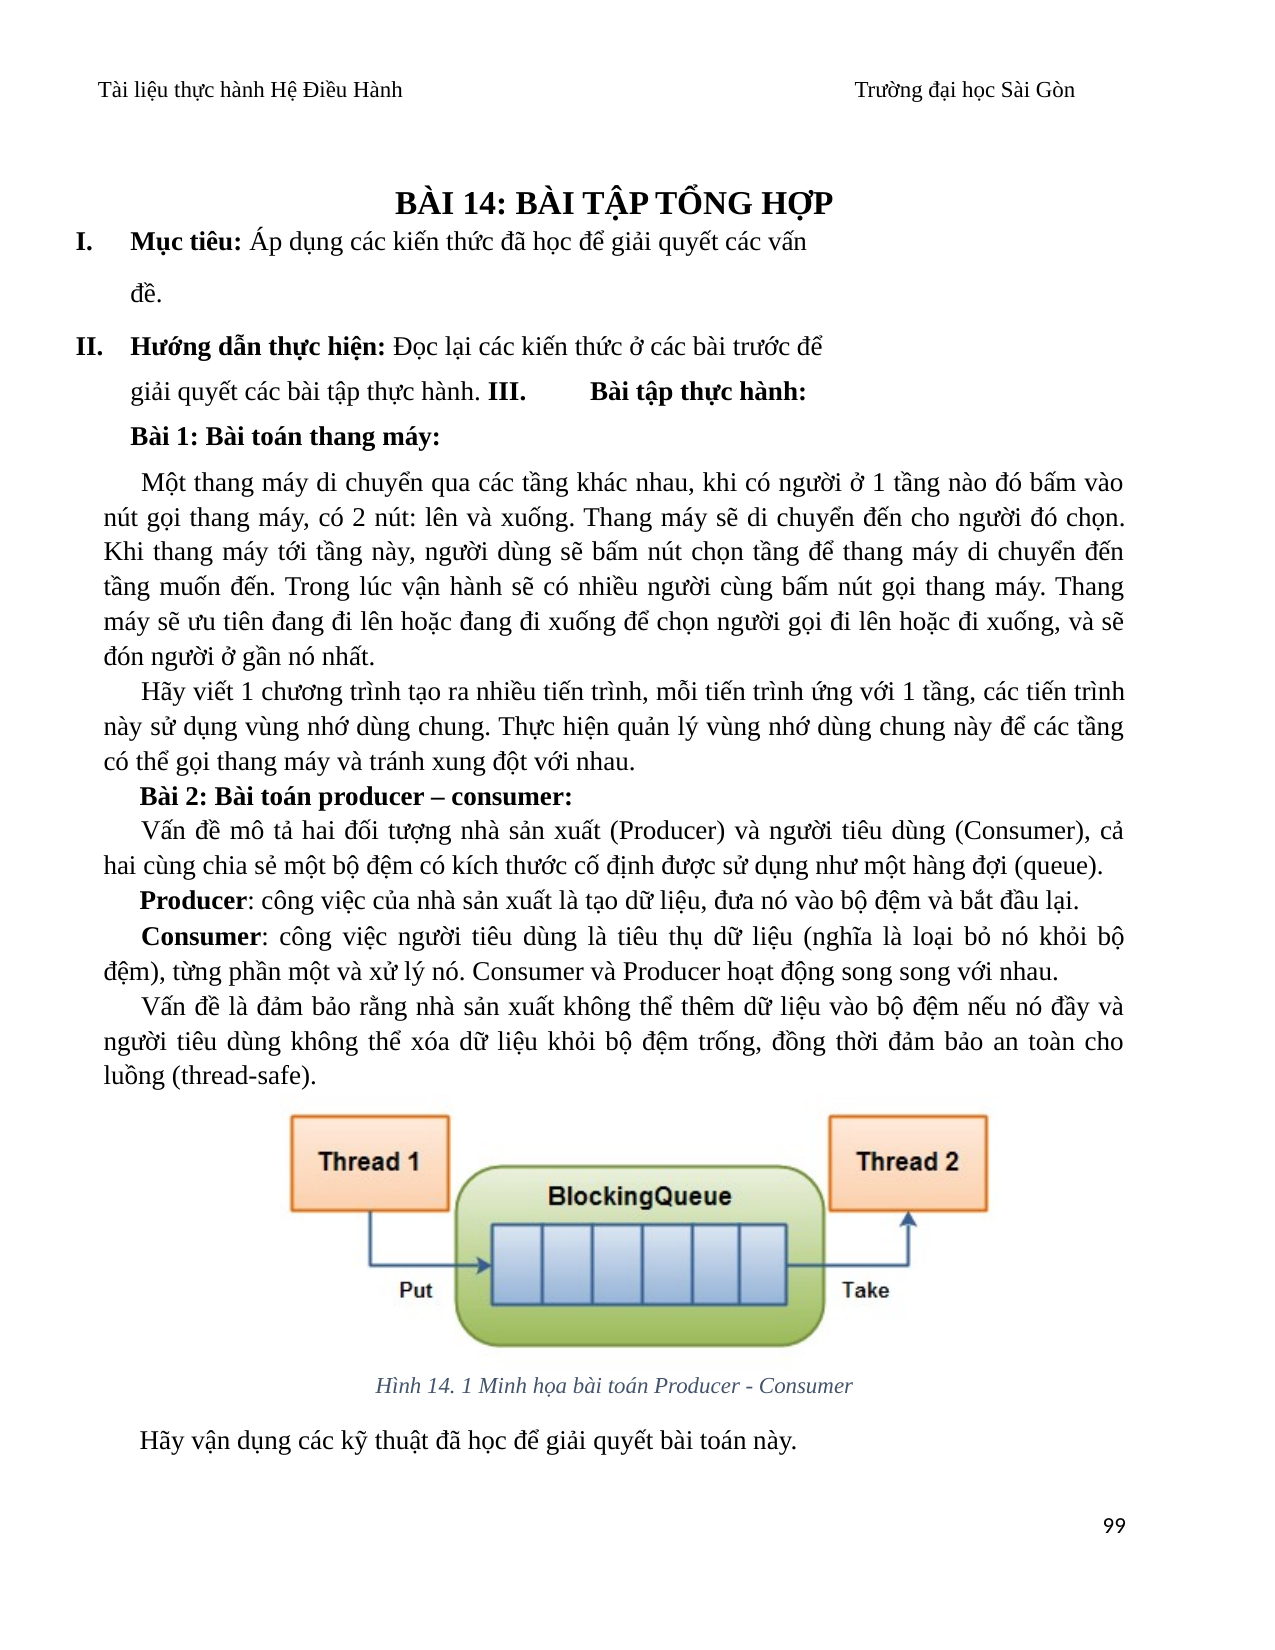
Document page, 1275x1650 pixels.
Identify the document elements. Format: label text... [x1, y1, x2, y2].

text Hình 14. 1 Minh họa bài toán Producer - Consumer [65, 1372, 1164, 1398]
text Consumer: công việc người tiêu dùng là tiêu thụ dữ liệu (nghĩa là loại bỏ nó khỏi bộ đệm), từng phần một và xử lý nó. Consumer và Producer hoạt động song song với nhau. [103, 920, 1126, 986]
text Một thang máy di chuyển qua các tầng khác nhau, khi có người ở 1 tầng nào đó bấm vào nút gọi thang máy, có 2 nút: lên và xuống. Thang máy sẽ di chuyển đến cho người đó chọn. Khi thang máy tới tầng này, người dùng sẽ bấm nút chọn tầng để thang máy di chuyển đến tầng muốn đến. Trong lúc vận hành sẽ có nhiều người cùng bấm nút gọi thang máy. Thang máy sẽ ưu tiên đang đi lên hoặc đang đi xuống để chọn người gọi đi lên hoặc đi xuống, và sẽ đón người ở gần nó nhất. [103, 466, 1126, 671]
text Bài 2: Bài toán producer – consumer: [139, 780, 1216, 811]
picture [279, 1094, 1000, 1370]
text Producer: công việc của nhà sản xuất là tạo dữ liệu, đưa nó vào bộ đệm và bắt đầu lại. [139, 884, 1126, 916]
list Hướng dẫn thực hiện: Đọc lại các kiến thức ở các bài trước để giải quyết các bài tập thực hành. III. Bài tập thực hành: Bài 1: Bài toán thang máy: [75, 330, 833, 451]
subtitle BÀI 14: BÀI TẬP TỔNG HỢP [84, 183, 1144, 222]
text Vấn đề là đảm bảo rằng nhà sản xuất không thể thêm dữ liệu vào bộ đệm nếu nó đầy và người tiêu dùng không thể xóa dữ liệu khỏi bộ đệm trống, đồng thời đảm bảo an toàn cho luồng (thread-safe). [103, 990, 1126, 1091]
text Hãy vận dụng các kỹ thuật đã học để giải quyết bài toán này. [139, 1424, 1126, 1455]
text Hãy viết 1 chương trình tạo ra nhiều tiến trình, mỗi tiến trình ứng với 1 tầng, các tiến trình này sử dụng vùng nhớ dùng chung. Thực hiện quản lý vùng nhớ dùng chung này để các tầng có thể gọi thang máy và tránh xung đột với nhau. [103, 675, 1126, 776]
list Mục tiêu: Áp dụng các kiến thức đã học để giải quyết các vấn đề. [75, 225, 833, 308]
text Vấn đề mô tả hai đối tượng nhà sản xuất (Producer) và người tiêu dùng (Consumer), cả hai cùng chia sẻ một bộ đệm có kích thước cố định được sử dụng như một hàng đợi (queue). [103, 814, 1126, 880]
